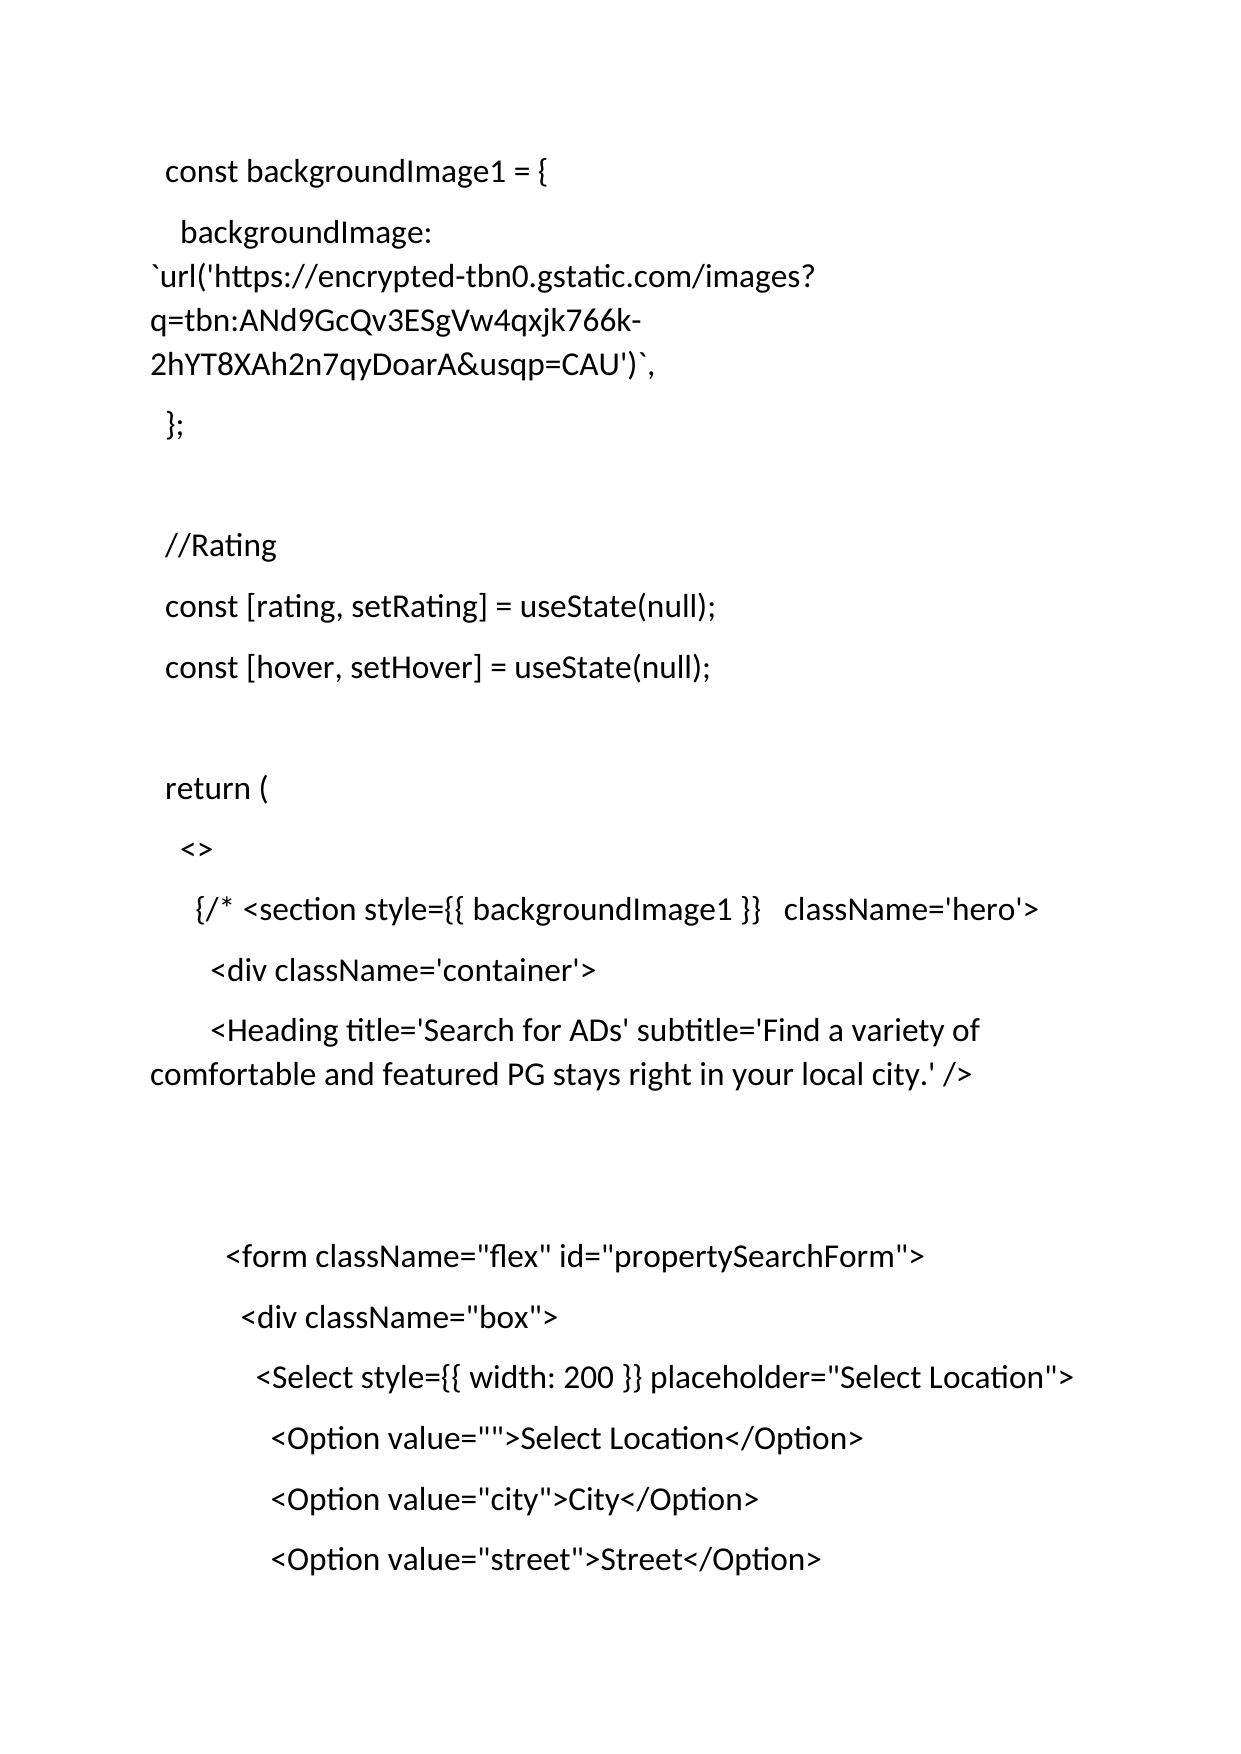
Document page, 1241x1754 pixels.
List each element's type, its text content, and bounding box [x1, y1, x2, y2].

text <Option value="city">City</Option> [150, 1478, 1090, 1518]
text <Option value="">Select Location</Option> [150, 1417, 1090, 1458]
text <Heading title='Search for ADs' subtitle='Find a variety of comfortable and featured PG stays right in your local city.' /> [150, 1009, 1090, 1094]
text <div className='container'> [150, 949, 1090, 989]
text <> [150, 827, 1090, 868]
text }; [150, 403, 1090, 444]
text <div className="box"> [150, 1296, 1090, 1337]
text const [hover, setHover] = useState(null); [150, 646, 1090, 686]
text //Rating [150, 524, 1090, 565]
text const [rating, setRating] = useState(null); [150, 585, 1090, 626]
text const backgroundImage1 = { [150, 150, 1090, 191]
text backgroundImage: `url('https://encrypted-tbn0.gstatic.com/images?q=tbn:ANd9GcQv3ESgVw4qxjk766k-2hYT8XAh2n7qyDoarA&usqp=CAU')`, [150, 211, 1090, 383]
text {/* <section style={{ backgroundImage1 }} className='hero'> [150, 888, 1090, 929]
text <Select style={{ width: 200 }} placeholder="Select Location"> [150, 1356, 1090, 1397]
text <Option value="street">Street</Option> [150, 1538, 1090, 1579]
text <form className="flex" id="propertySearchForm"> [150, 1235, 1090, 1276]
text return ( [150, 767, 1090, 808]
